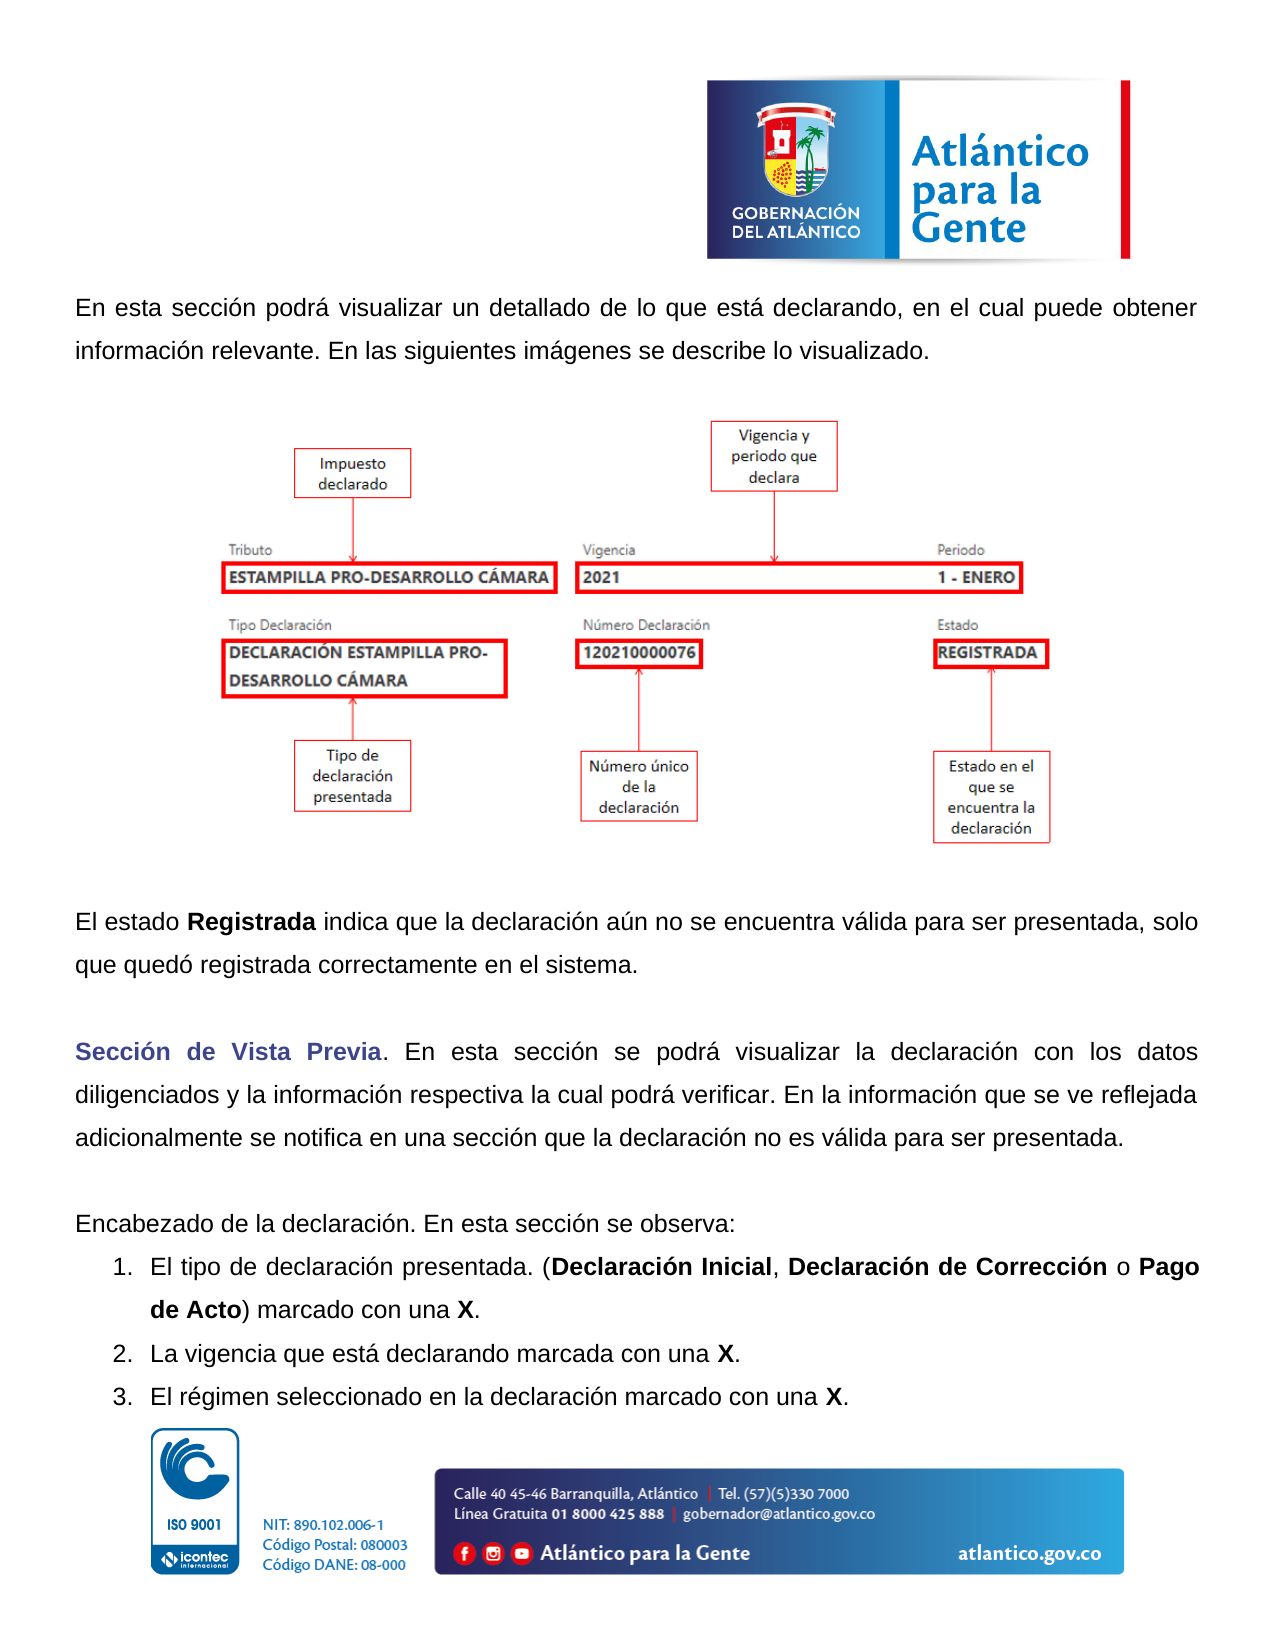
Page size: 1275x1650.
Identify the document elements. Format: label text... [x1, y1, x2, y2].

list La vigencia que está declarando marcada con una X. [112, 1339, 1200, 1367]
text El estado Registrada indica que la declaración aún no se encuentra válida para ser presentada, solo que quedó registrada correctamente en el sistema. [75, 907, 1200, 979]
list El régimen seleccionado en la declaración marcado con una X. [112, 1382, 1200, 1411]
picture [218, 418, 1057, 851]
picture [151, 1428, 1125, 1575]
text Sección de Vista Previa. En esta sección se podrá visualizar la declaración con los datos diligenciados y la información respectiva la cual podrá verificar. En la información que se ve reflejada adicionalmente se notifica en una sección que la declaración no es válida para ser presentada. [75, 1037, 1200, 1152]
list El tipo de declaración presentada. (Declaración Inicial, Declaración de Corrección o Pago de Acto) marcado con una X. [112, 1252, 1200, 1324]
picture [703, 75, 1133, 266]
text En esta sección podrá visualizar un detallado de lo que está declarando, en el cual puede obtener información relevante. En las siguientes imágenes se describe lo visualizado. [75, 293, 1200, 365]
text Encabezado de la declaración. En esta sección se observa: [75, 1209, 1200, 1238]
